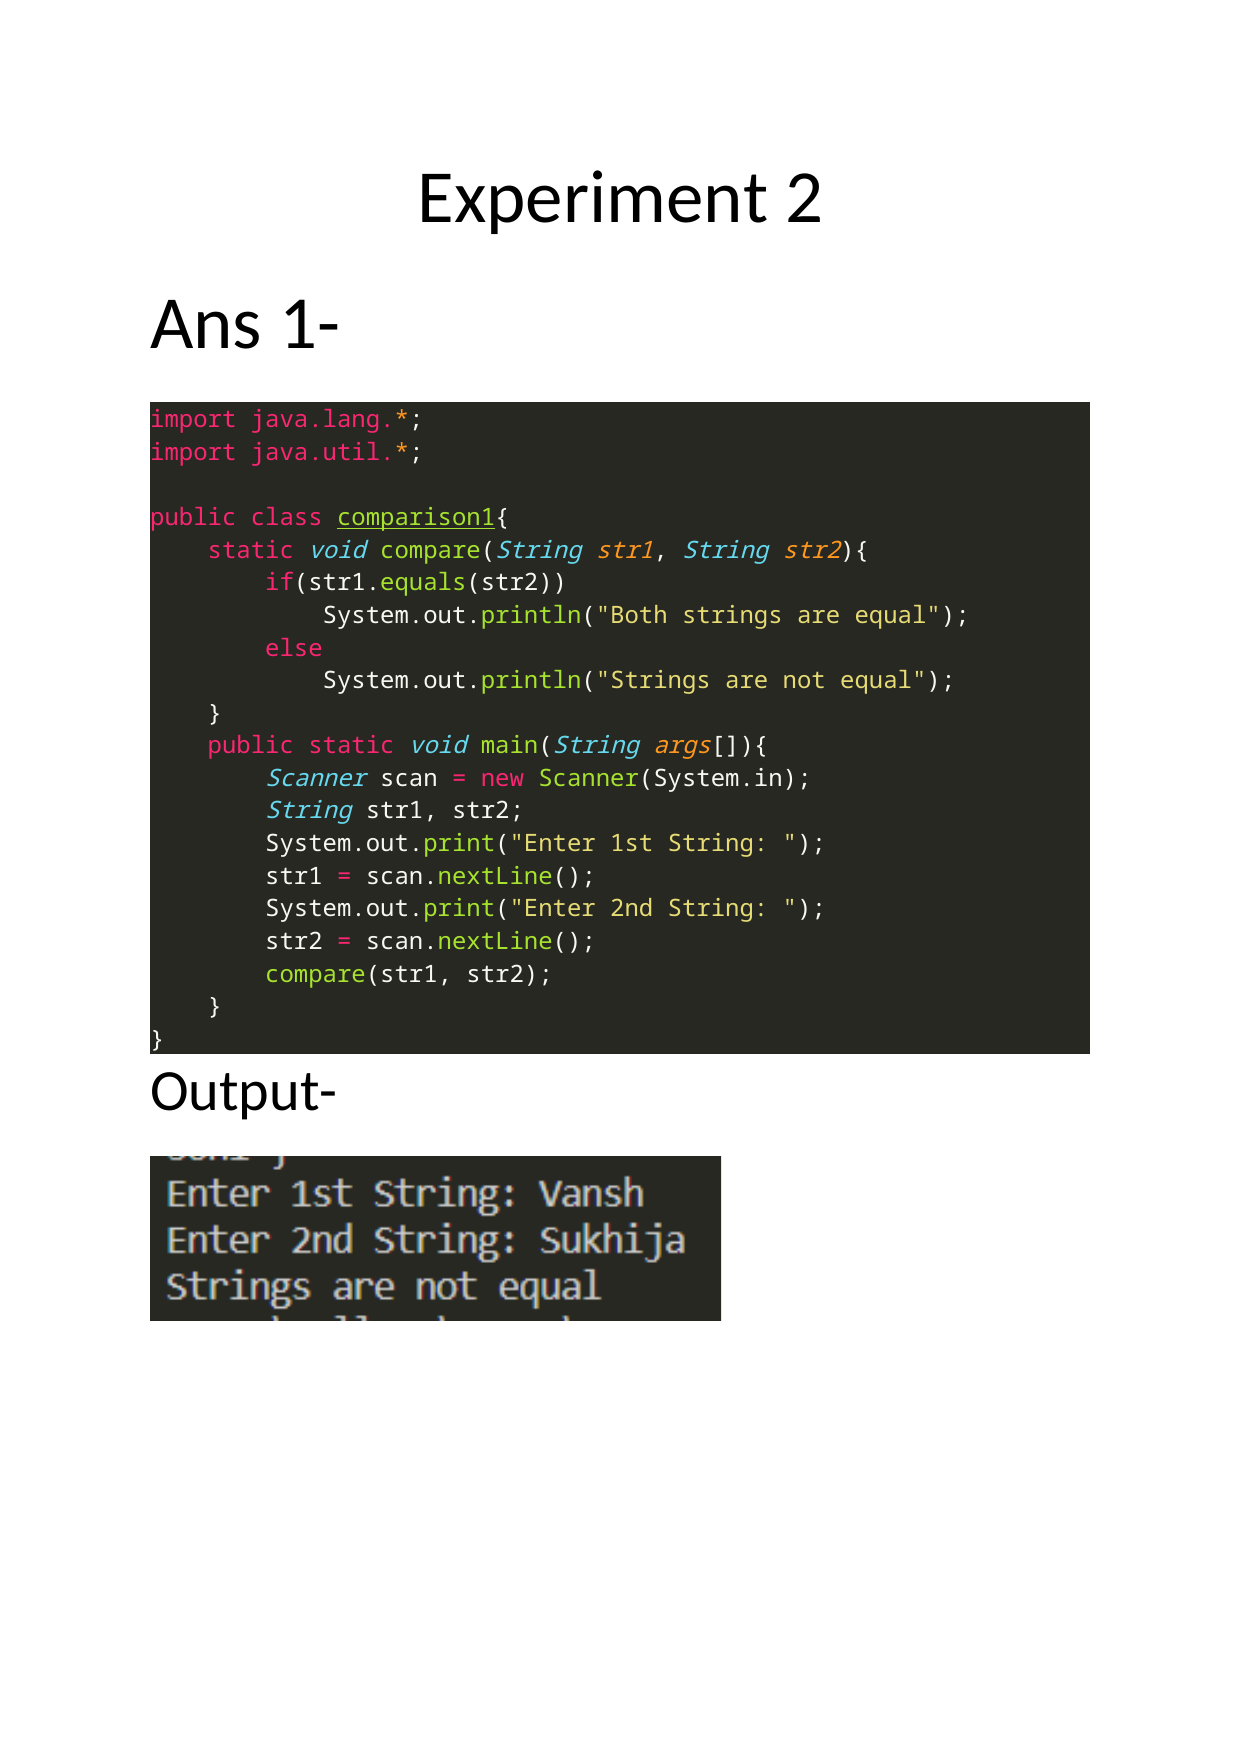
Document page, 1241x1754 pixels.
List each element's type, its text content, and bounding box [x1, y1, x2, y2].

text public static void main(String args[]){ [150, 728, 1090, 761]
text str2 = scan.nextLine(); [150, 924, 1090, 956]
picture [150, 1156, 722, 1321]
text System.out.print("Enter 2nd String: "); [150, 891, 1090, 924]
text Scanner scan = new Scanner(System.in); [150, 761, 1090, 793]
text } [150, 696, 1090, 728]
text compare(str1, str2); [150, 956, 1090, 989]
text Ans 1- [150, 276, 1090, 368]
text import java.lang.*; [150, 402, 1090, 435]
text import java.util.*; [150, 435, 1090, 467]
text System.out.println("Both strings are equal"); [150, 598, 1090, 630]
text Experiment 2 [150, 150, 1090, 242]
text } [150, 989, 1090, 1022]
text System.out.println("Strings are not equal"); [150, 663, 1090, 696]
text if(str1.equals(str2)) [150, 565, 1090, 598]
text public class comparison1{ [150, 500, 1090, 532]
text else [150, 630, 1090, 663]
text str1 = scan.nextLine(); [150, 858, 1090, 891]
text static void compare(String str1, String str2){ [150, 532, 1090, 565]
text Output- [150, 1054, 1090, 1125]
text System.out.print("Enter 1st String: "); [150, 826, 1090, 858]
text } [150, 1022, 1090, 1054]
text String str1, str2; [150, 793, 1090, 826]
